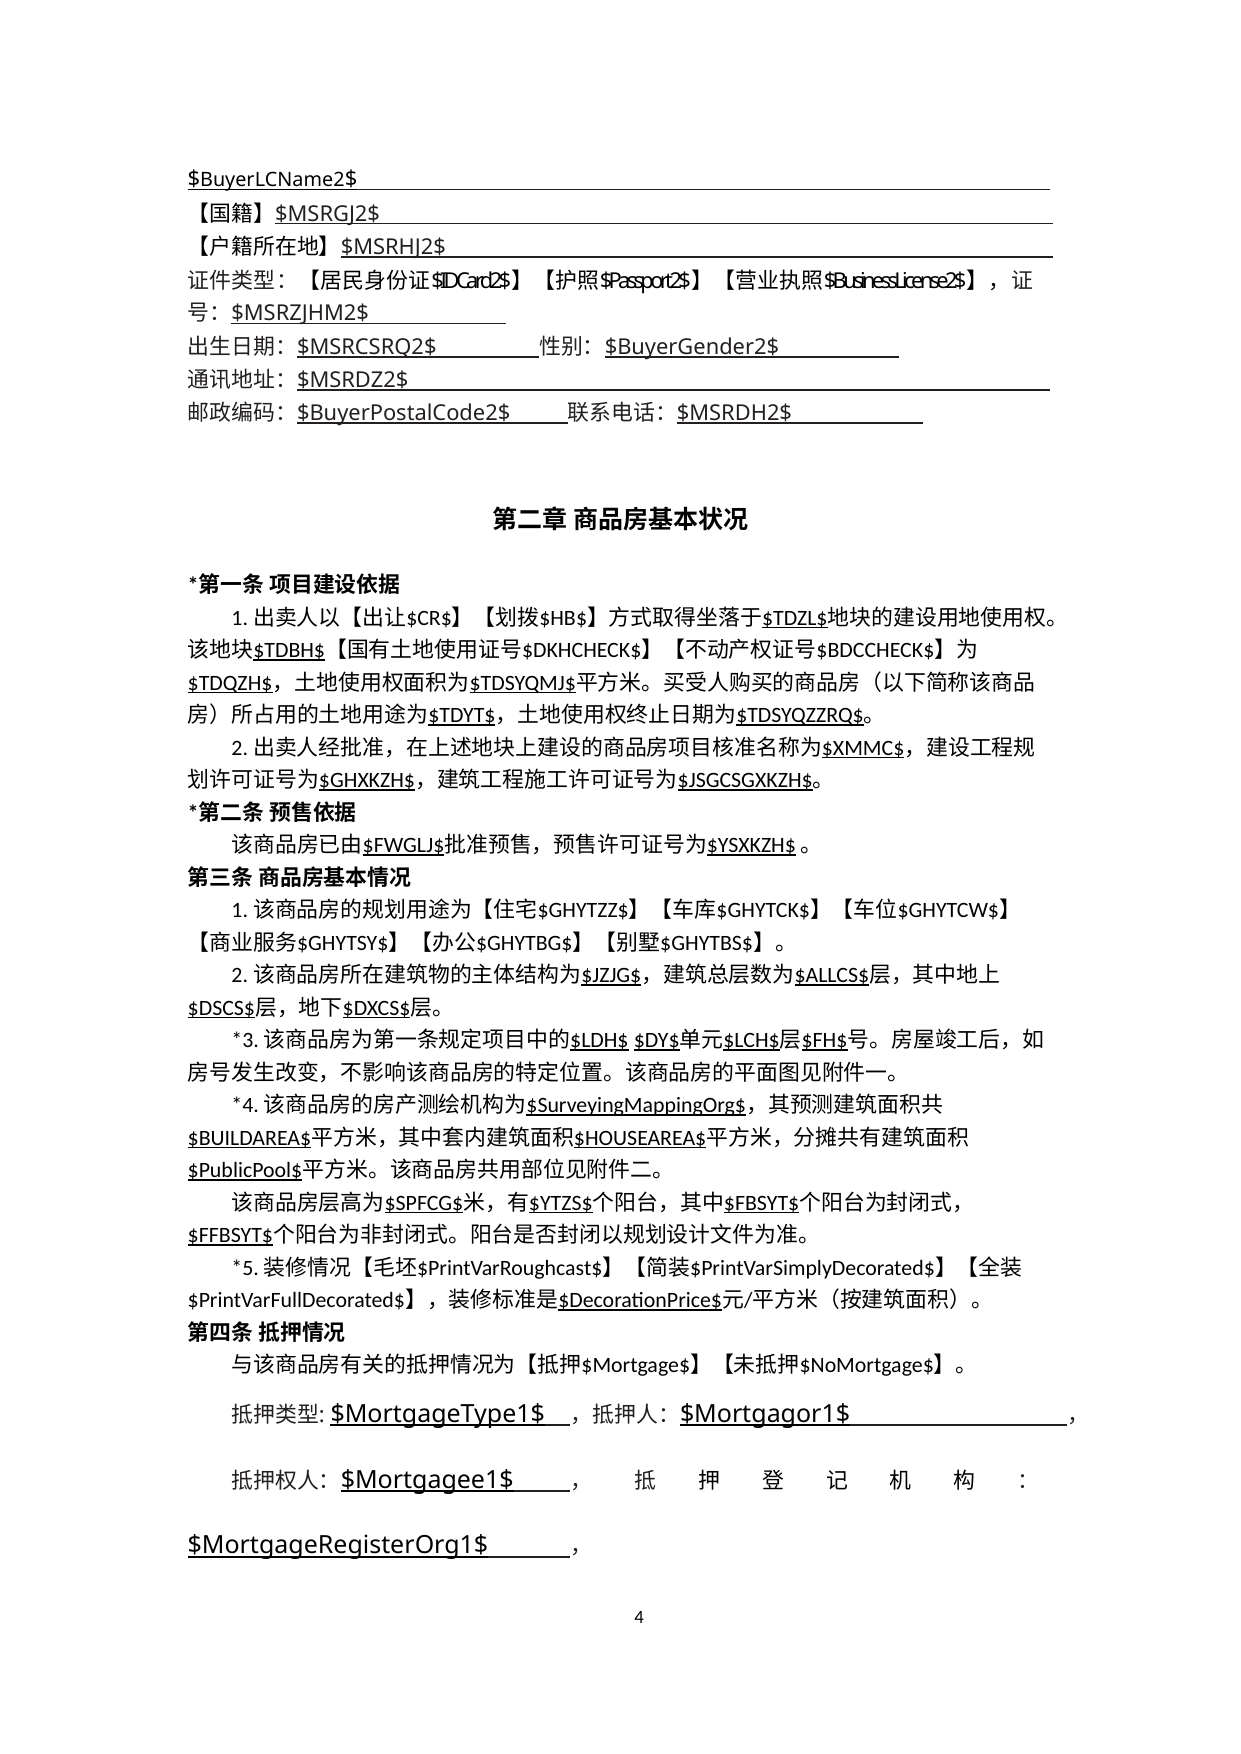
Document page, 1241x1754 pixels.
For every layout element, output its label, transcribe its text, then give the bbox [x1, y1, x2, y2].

text 抵押权人：$Mortgagee1$ ，抵押登记机构：$MortgageRegisterOrg1$ ， [187, 1446, 1039, 1577]
text *4. 该商品房的房产测绘机构为$SurveyingMappingOrg$，其预测建筑面积共$BUILDAREA$平方米，其中套内建筑面积$HOUSEAREA$平方米，分摊共有建筑面积$PublicPool$平方米。该商品房共用部位见附件二。 [187, 1087, 1053, 1184]
text 第四条 抵押情况 [187, 1314, 1053, 1347]
text 抵押类型: $MortgageType1$ ，抵押人：$Mortgagor1$ ， [187, 1380, 1039, 1445]
text *3. 该商品房为第一条规定项目中的$LDH$ $DY$单元$LCH$层$FH$号。房屋竣工后，如房号发生改变，不影响该商品房的特定位置。该商品房的平面图见附件一。 [187, 1022, 1053, 1087]
text 2. 该商品房所在建筑物的主体结构为$JZJG$，建筑总层数为$ALLCS$层，其中地上$DSCS$层，地下$DXCS$层。 [187, 957, 1053, 1022]
text 通讯地址：$MSRDZ2$ [187, 361, 1053, 394]
text 出生日期：$MSRCSRQ2$ 性别：$BuyerGender2$ [187, 329, 1033, 361]
text 该商品房已由$FWGLJ$批准预售，预售许可证号为$YSXKZH$ 。 [187, 827, 1053, 859]
text 2. 出卖人经批准，在上述地块上建设的商品房项目核准名称为$XMMC$，建设工程规划许可证号为$GHXKZH$，建筑工程施工许可证号为$JSGCSGXKZH$。 [187, 729, 1053, 794]
text *5. 装修情况【毛坯$PrintVarRoughcast$】【简装$PrintVarSimplyDecorated$】【全装$PrintVarFullDecorated$】，装修标准是$DecorationPrice$元/平方米（按建筑面积）。 [187, 1249, 1053, 1314]
text 1. 出卖人以【出让$CR$】【划拨$HB$】方式取得坐落于$TDZL$地块的建设用地使用权。该地块$TDBH$【国有土地使用证号$DKHCHECK$】【不动产权证号$BDCCHECK$】为$TDQZH$，土地使用权面积为$TDSYQMJ$平方米。买受人购买的商品房（以下简称该商品房）所占用的土地用途为$TDYT$，土地使用权终止日期为$TDSYQZZRQ$。 [187, 599, 1053, 729]
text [187, 162, 1033, 189]
text 该商品房层高为$SPFCG$米，有$YTZS$个阳台，其中$FBSYT$个阳台为封闭式，$FFBSYT$个阳台为非封闭式。阳台是否封闭以规划设计文件为准。 [187, 1184, 1053, 1249]
text 第三条 商品房基本情况 [187, 859, 1053, 892]
subtitle 第二章 商品房基本状况 [187, 485, 1053, 550]
text 证件类型：【居民身份证$IDCard2$】【护照$Passport2$】【营业执照$BusinessLicense2$】，证号：$MSRZJHM2$ [187, 262, 1033, 328]
text *第二条 预售依据 [187, 794, 1053, 827]
text 与该商品房有关的抵押情况为【抵押$Mortgage$】【未抵押$NoMortgage$】。 [187, 1347, 1053, 1379]
text 【户籍所在地】$MSRHJ2$ [187, 229, 1033, 261]
text 【国籍】$MSRGJ2$ [187, 195, 1033, 228]
text 邮政编码：$BuyerPostalCode2$ 联系电话：$MSRDH2$ [187, 395, 1053, 427]
text *第一条 项目建设依据 [187, 567, 1053, 599]
text 1. 该商品房的规划用途为【住宅$GHYTZZ$】【车库$GHYTCK$】【车位$GHYTCW$】【商业服务$GHYTSY$】【办公$GHYTBG$】【别墅$GHYTBS$】。 [187, 892, 1053, 957]
